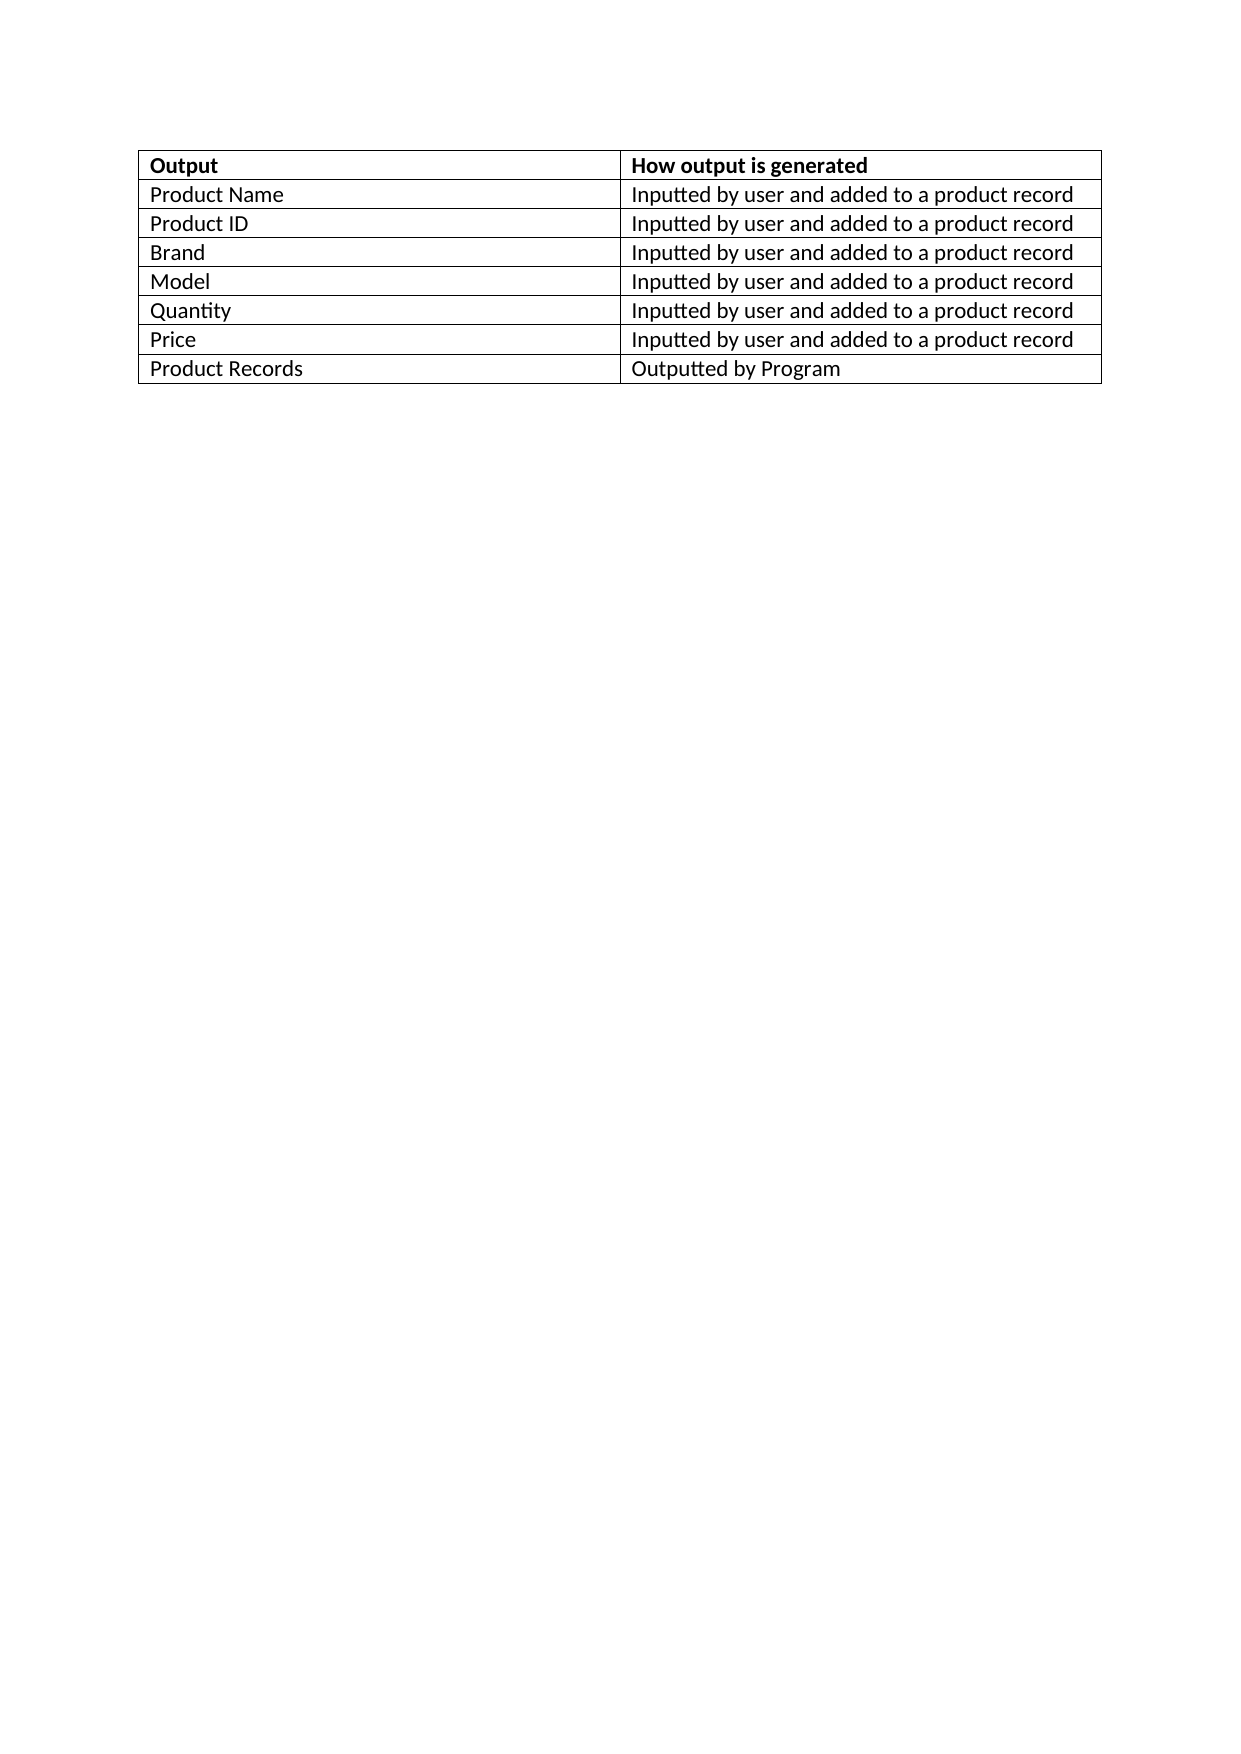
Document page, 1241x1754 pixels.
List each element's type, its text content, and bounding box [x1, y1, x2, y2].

table_cell Model [139, 267, 620, 295]
table_cell Product Name [139, 180, 620, 208]
table_cell Quantity [139, 296, 620, 324]
table_header How output is generated [621, 151, 1101, 179]
table_cell Inputted by user and added to a product record [621, 238, 1101, 266]
table_cell Product Records [139, 355, 620, 382]
table_cell Inputted by user and added to a product record [621, 325, 1101, 353]
table_cell Price [139, 325, 620, 353]
table_cell Inputted by user and added to a product record [621, 180, 1101, 208]
table_header Output [139, 151, 620, 179]
table_cell Inputted by user and added to a product record [621, 209, 1101, 237]
table_cell Inputted by user and added to a product record [621, 267, 1101, 295]
table_cell Outputted by Program [621, 355, 1101, 382]
table_cell Inputted by user and added to a product record [621, 296, 1101, 324]
table_cell Product ID [139, 209, 620, 237]
table_cell Brand [139, 238, 620, 266]
